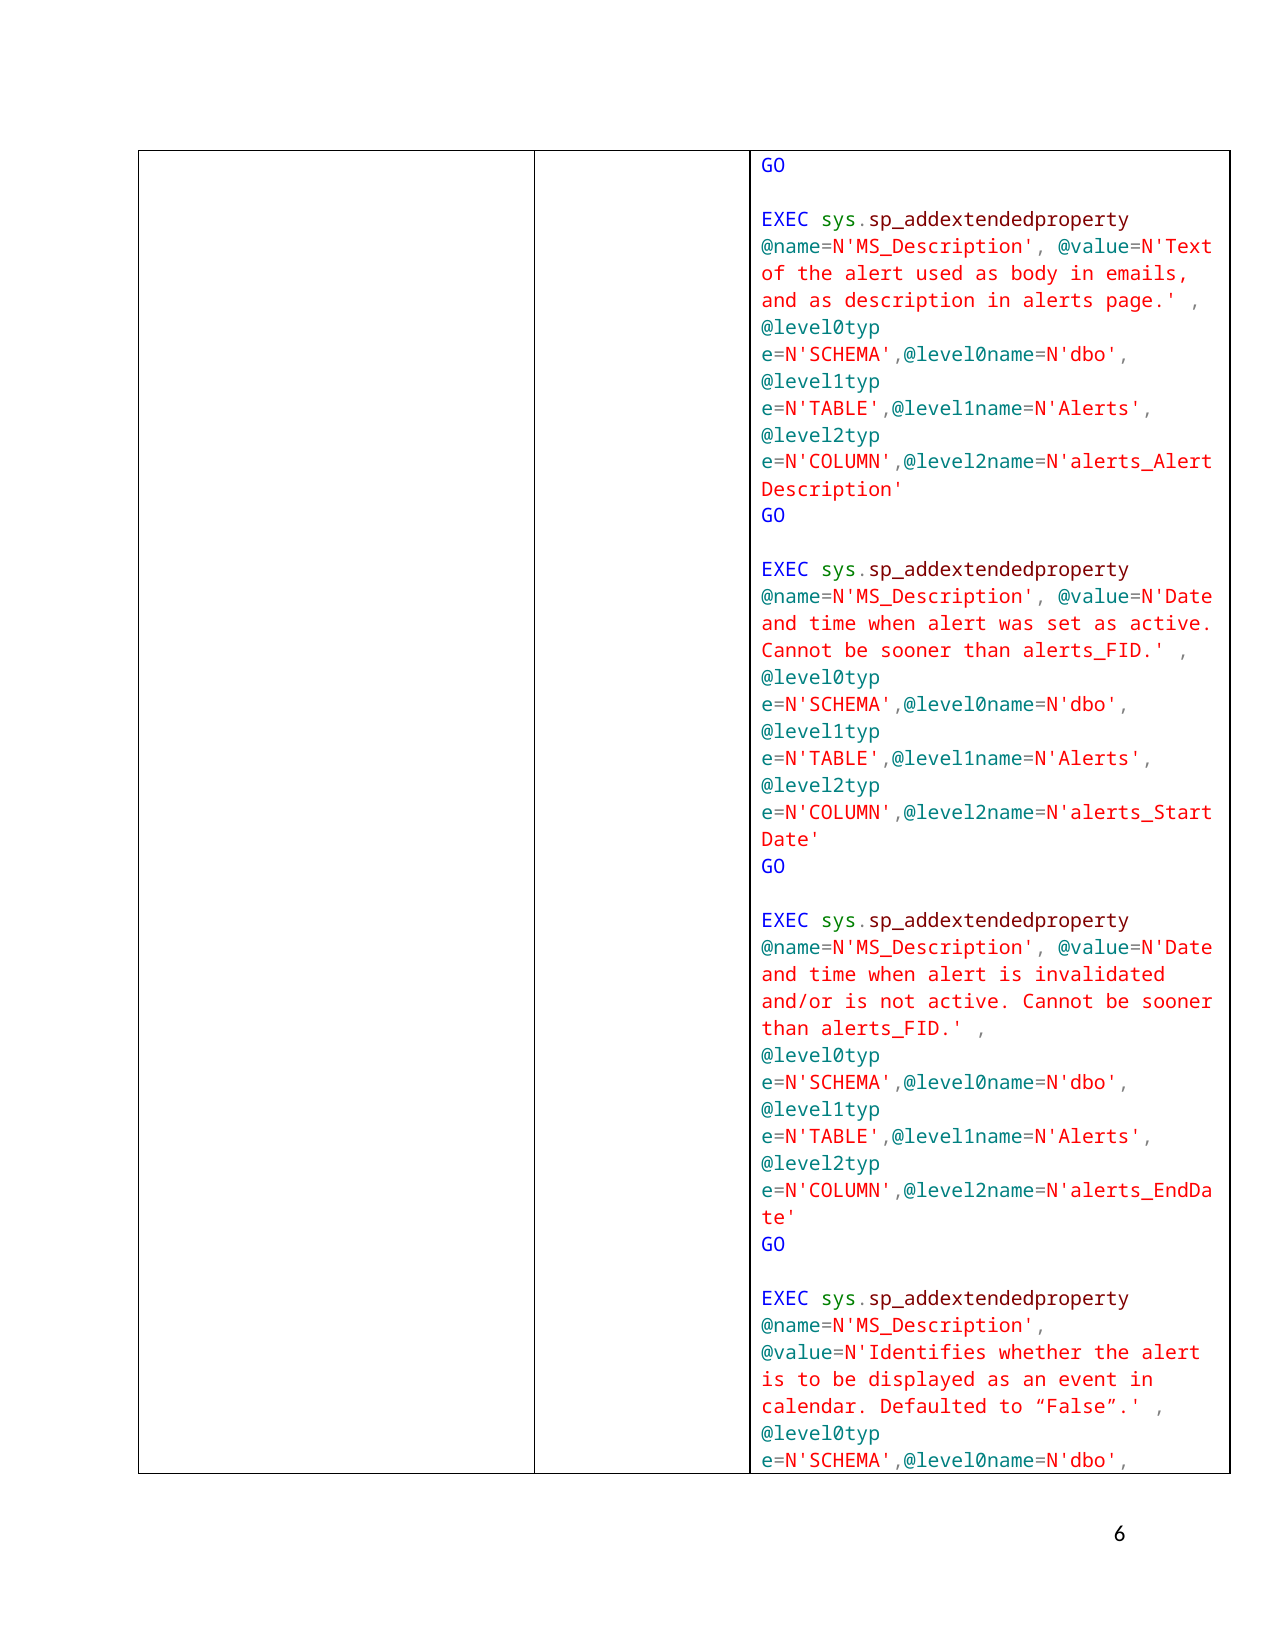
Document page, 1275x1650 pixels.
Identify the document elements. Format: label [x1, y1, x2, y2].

table_cell [139, 151, 534, 1473]
table_cell [535, 151, 749, 1473]
table_cell [751, 151, 1229, 1473]
